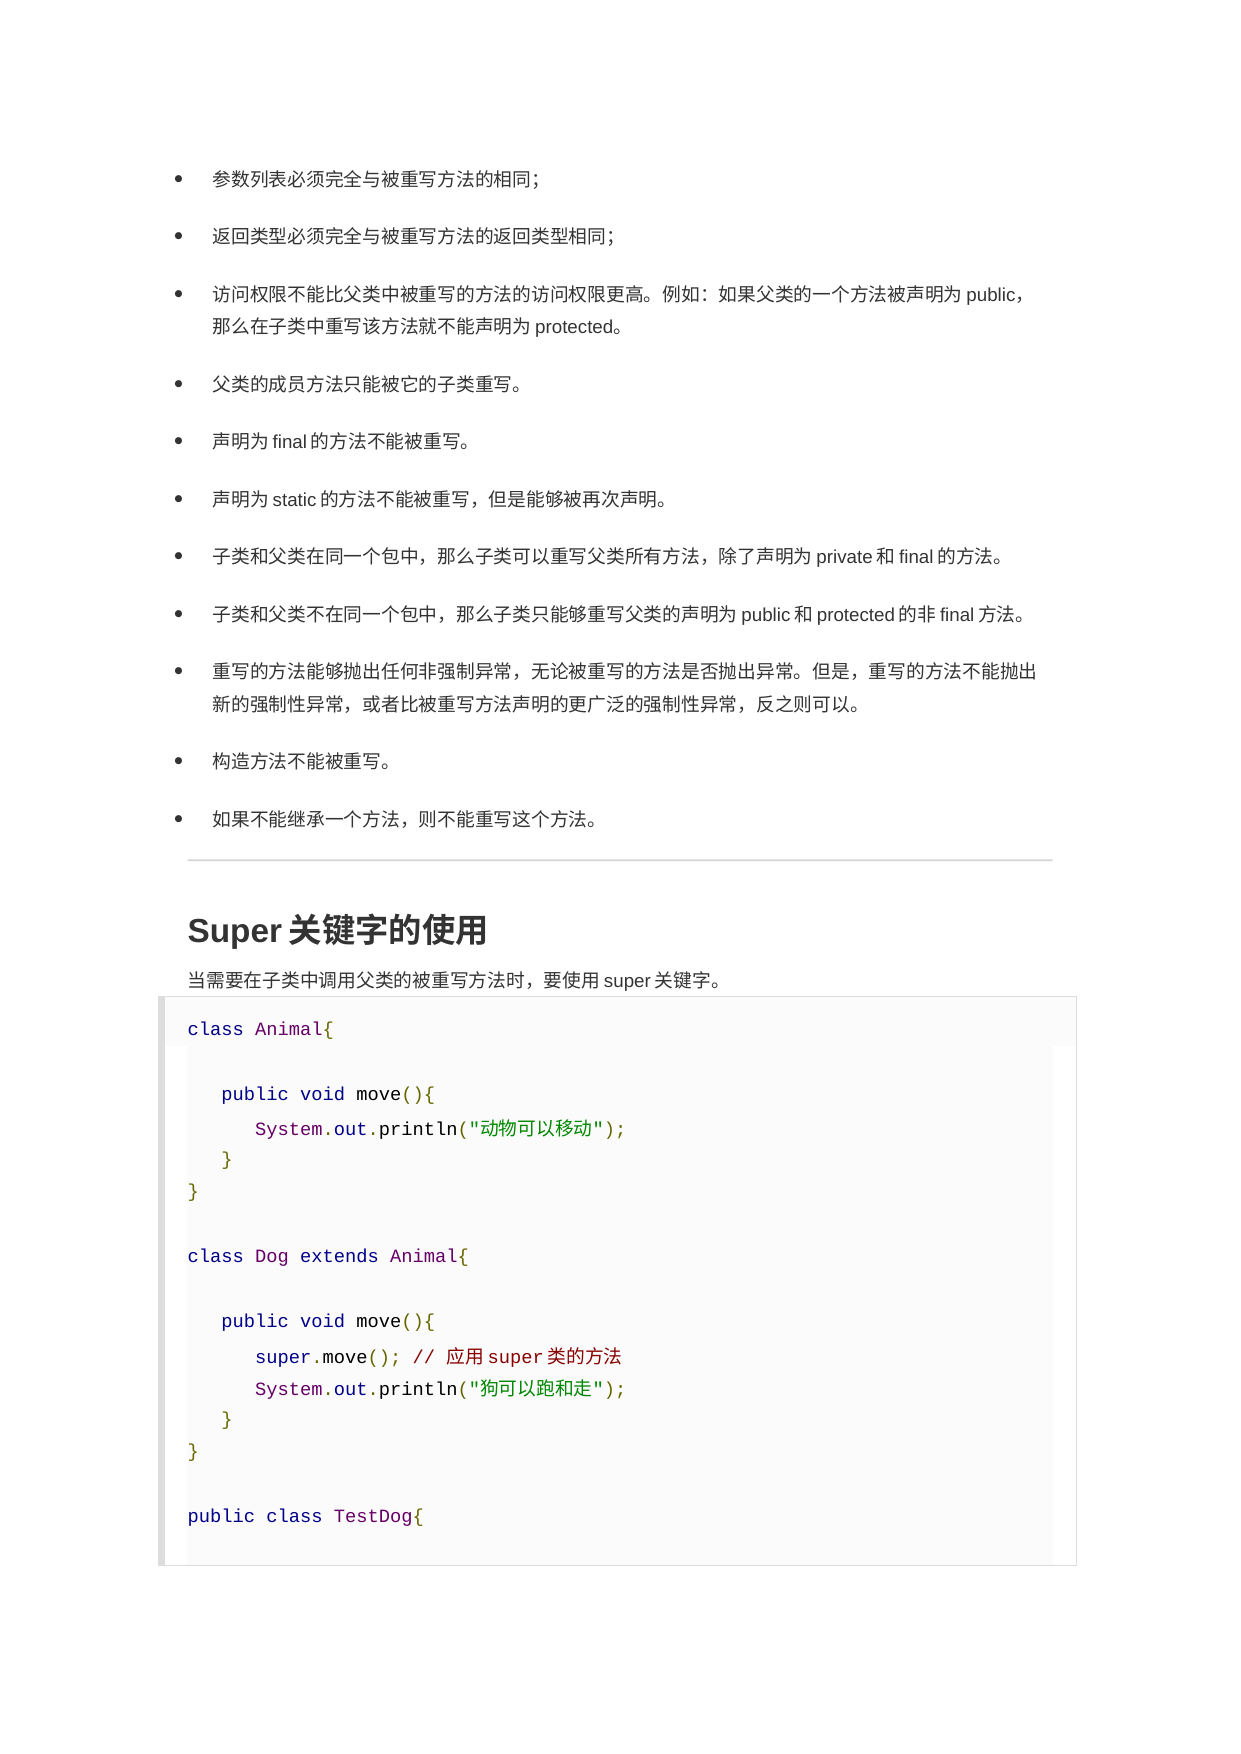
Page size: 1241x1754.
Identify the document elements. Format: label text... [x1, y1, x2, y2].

list 子类和父类不在同一个包中，那么子类只能够重写父类的声明为public和protected的非final方法。 [175, 597, 1053, 629]
list 父类的成员方法只能被它的子类重写。 [175, 367, 1053, 399]
text public class TestDog{ [187, 1501, 1053, 1534]
text } [187, 1436, 1053, 1469]
text class Animal{ [165, 997, 1076, 1046]
text Super关键字的使用 [187, 895, 1053, 960]
text 当需要在子类中调用父类的被重写方法时，要使用super关键字。 [187, 963, 1053, 996]
list 声明为static的方法不能被重写，但是能够被再次声明。 [175, 482, 1053, 514]
list 访问权限不能比父类中被重写的方法的访问权限更高。例如：如果父类的一个方法被声明为public，那么在子类中重写该方法就不能声明为protected。 [175, 277, 1053, 342]
text public void move(){ [187, 1079, 1053, 1111]
text class Dog extends Animal{ [187, 1241, 1053, 1274]
list 参数列表必须完全与被重写方法的相同； [175, 162, 1053, 194]
list 返回类型必须完全与被重写方法的返回类型相同； [175, 219, 1053, 252]
text public void move(){ [187, 1306, 1053, 1339]
list 子类和父类在同一个包中，那么子类可以重写父类所有方法，除了声明为private和final的方法。 [175, 539, 1053, 572]
text System.out.println("动物可以移动"); [187, 1111, 1053, 1144]
list 声明为final的方法不能被重写。 [175, 424, 1053, 457]
text } [187, 1144, 1053, 1176]
list 重写的方法能够抛出任何非强制异常，无论被重写的方法是否抛出异常。但是，重写的方法不能抛出新的强制性异常，或者比被重写方法声明的更广泛的强制性异常，反之则可以。 [175, 654, 1053, 719]
list 如果不能继承一个方法，则不能重写这个方法。 [175, 802, 1053, 834]
text } [187, 1404, 1053, 1436]
text System.out.println("狗可以跑和走"); [187, 1371, 1053, 1404]
text super.move(); // 应用super类的方法 [187, 1339, 1053, 1371]
text } [187, 1176, 1053, 1209]
list 构造方法不能被重写。 [175, 744, 1053, 777]
